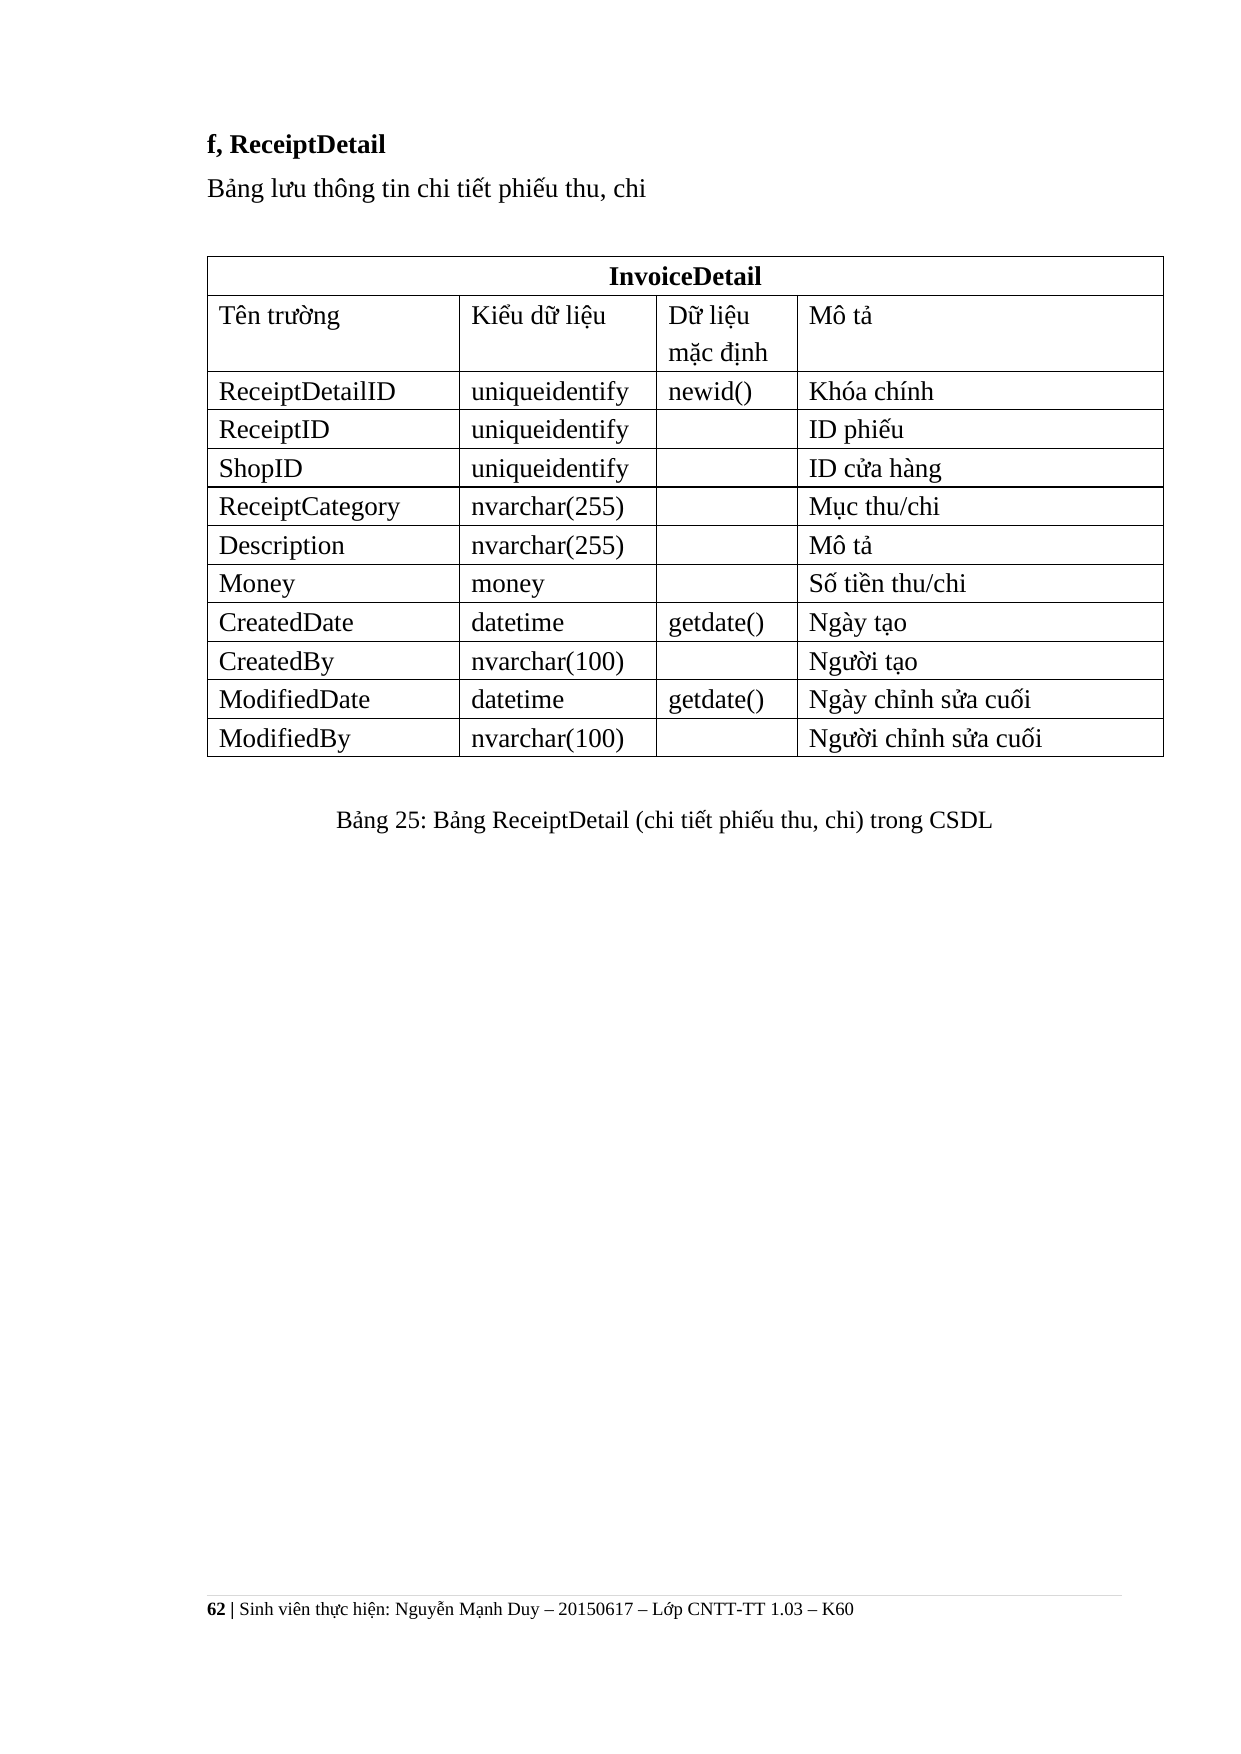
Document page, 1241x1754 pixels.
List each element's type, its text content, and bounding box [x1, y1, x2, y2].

table_cell money [460, 565, 656, 602]
table_cell Dữ liệu mặc định [657, 296, 797, 371]
table_cell Ngày chỉnh sửa cuối [798, 680, 1163, 718]
table_cell [657, 449, 797, 486]
table_cell CreatedDate [208, 603, 459, 641]
table_cell ReceiptDetailID [208, 372, 459, 409]
table_cell ID phiếu [798, 410, 1163, 448]
table_cell nvarchar(100) [460, 642, 656, 679]
table_cell [657, 565, 797, 602]
table_cell CreatedBy [208, 642, 459, 679]
table_cell Số tiền thu/chi [798, 565, 1163, 602]
text Bảng lưu thông tin chi tiết phiếu thu, chi [207, 169, 1122, 206]
table_cell getdate() [657, 603, 797, 641]
table_cell ShopID [208, 449, 459, 486]
table_cell getdate() [657, 680, 797, 718]
table_cell nvarchar(255) [460, 488, 656, 525]
table_cell [657, 526, 797, 563]
table_cell Ngày tạo [798, 603, 1163, 641]
table_cell uniqueidentify [460, 410, 656, 448]
text f, ReceiptDetail [207, 125, 1122, 163]
table_cell [657, 410, 797, 448]
table_cell datetime [460, 603, 656, 641]
table_cell Khóa chính [798, 372, 1163, 409]
table_cell [657, 719, 797, 756]
table_cell [657, 488, 797, 525]
table_cell uniqueidentify [460, 449, 656, 486]
table_cell Money [208, 565, 459, 602]
table_cell Tên trường [208, 296, 459, 371]
table_cell ID cửa hàng [798, 449, 1163, 486]
table_header InvoiceDetail [208, 257, 1163, 295]
table_cell Mô tả [798, 296, 1163, 371]
table_cell nvarchar(255) [460, 526, 656, 563]
table_cell uniqueidentify [460, 372, 656, 409]
table_cell ModifiedBy [208, 719, 459, 756]
table_cell nvarchar(100) [460, 719, 656, 756]
table_cell Người chỉnh sửa cuối [798, 719, 1163, 756]
table_cell Người tạo [798, 642, 1163, 679]
table_cell datetime [460, 680, 656, 718]
table_cell Kiểu dữ liệu [460, 296, 656, 371]
table_cell Mục thu/chi [798, 488, 1163, 525]
text Bảng 25: Bảng ReceiptDetail (chi tiết phiếu thu, chi) trong CSDL [207, 801, 1122, 838]
table_cell ReceiptID [208, 410, 459, 448]
table_cell [657, 642, 797, 679]
table_cell ReceiptCategory [208, 488, 459, 525]
table_cell Mô tả [798, 526, 1163, 563]
table_cell Description [208, 526, 459, 563]
table_cell newid() [657, 372, 797, 409]
table_cell ModifiedDate [208, 680, 459, 718]
